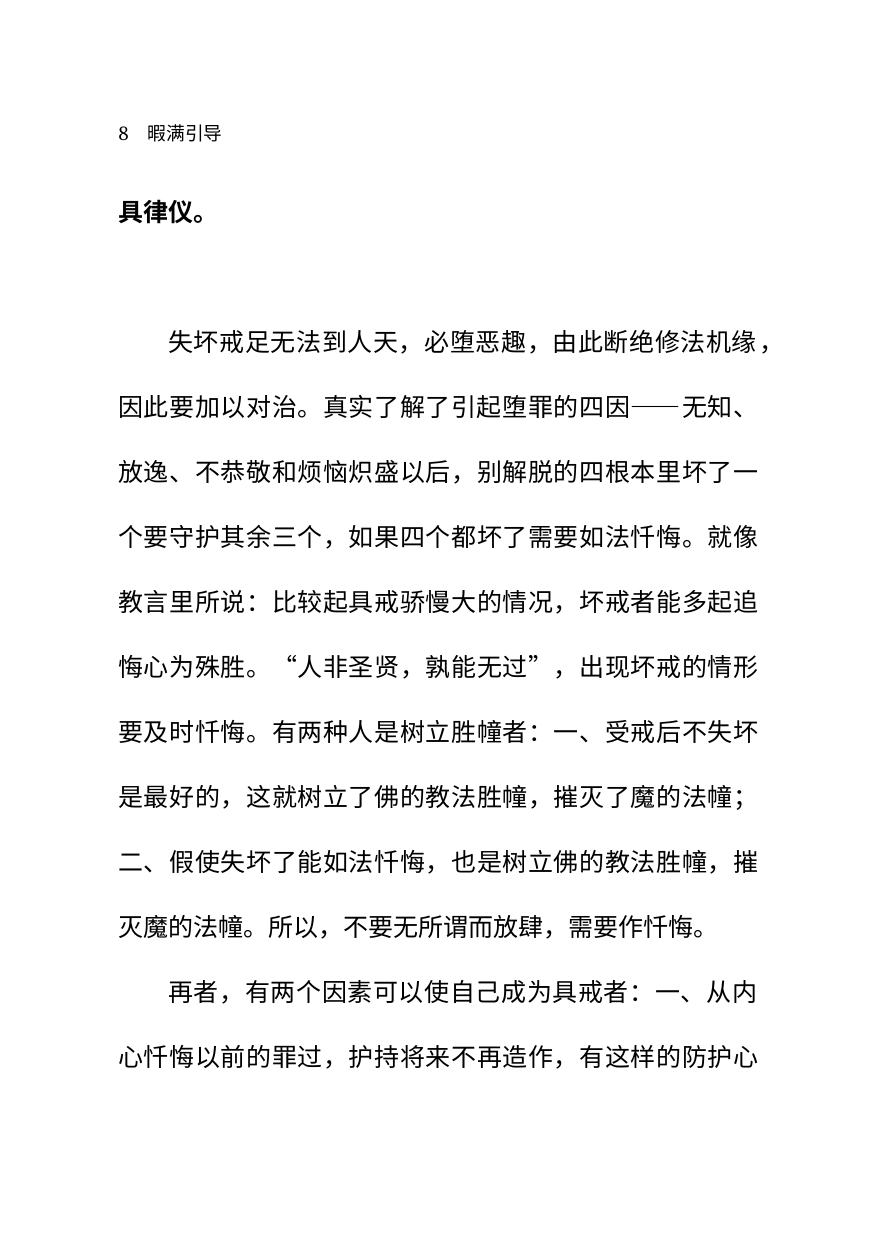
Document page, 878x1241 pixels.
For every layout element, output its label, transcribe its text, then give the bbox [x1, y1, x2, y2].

text 失坏戒足无法到人天，必堕恶趣，由此断绝修法机缘，因此要加以对治。真实了解了引起堕罪的四因——无知、放逸、不恭敬和烦恼炽盛以后，别解脱的四根本里坏了一个要守护其余三个，如果四个都坏了需要如法忏悔。就像教言里所说：比较起具戒骄慢大的情况，坏戒者能多起追悔心为殊胜。“人非圣贤，孰能无过”，出现坏戒的情形要及时忏悔。有两种人是树立胜幢者：一、受戒后不失坏是最好的，这就树立了佛的教法胜幢，摧灭了魔的法幢；二、假使失坏了能如法忏悔，也是树立佛的教法胜幢，摧灭魔的法幢。所以，不要无所谓而放肆，需要作忏悔。 [118, 308, 759, 958]
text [118, 178, 759, 243]
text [118, 958, 759, 1088]
